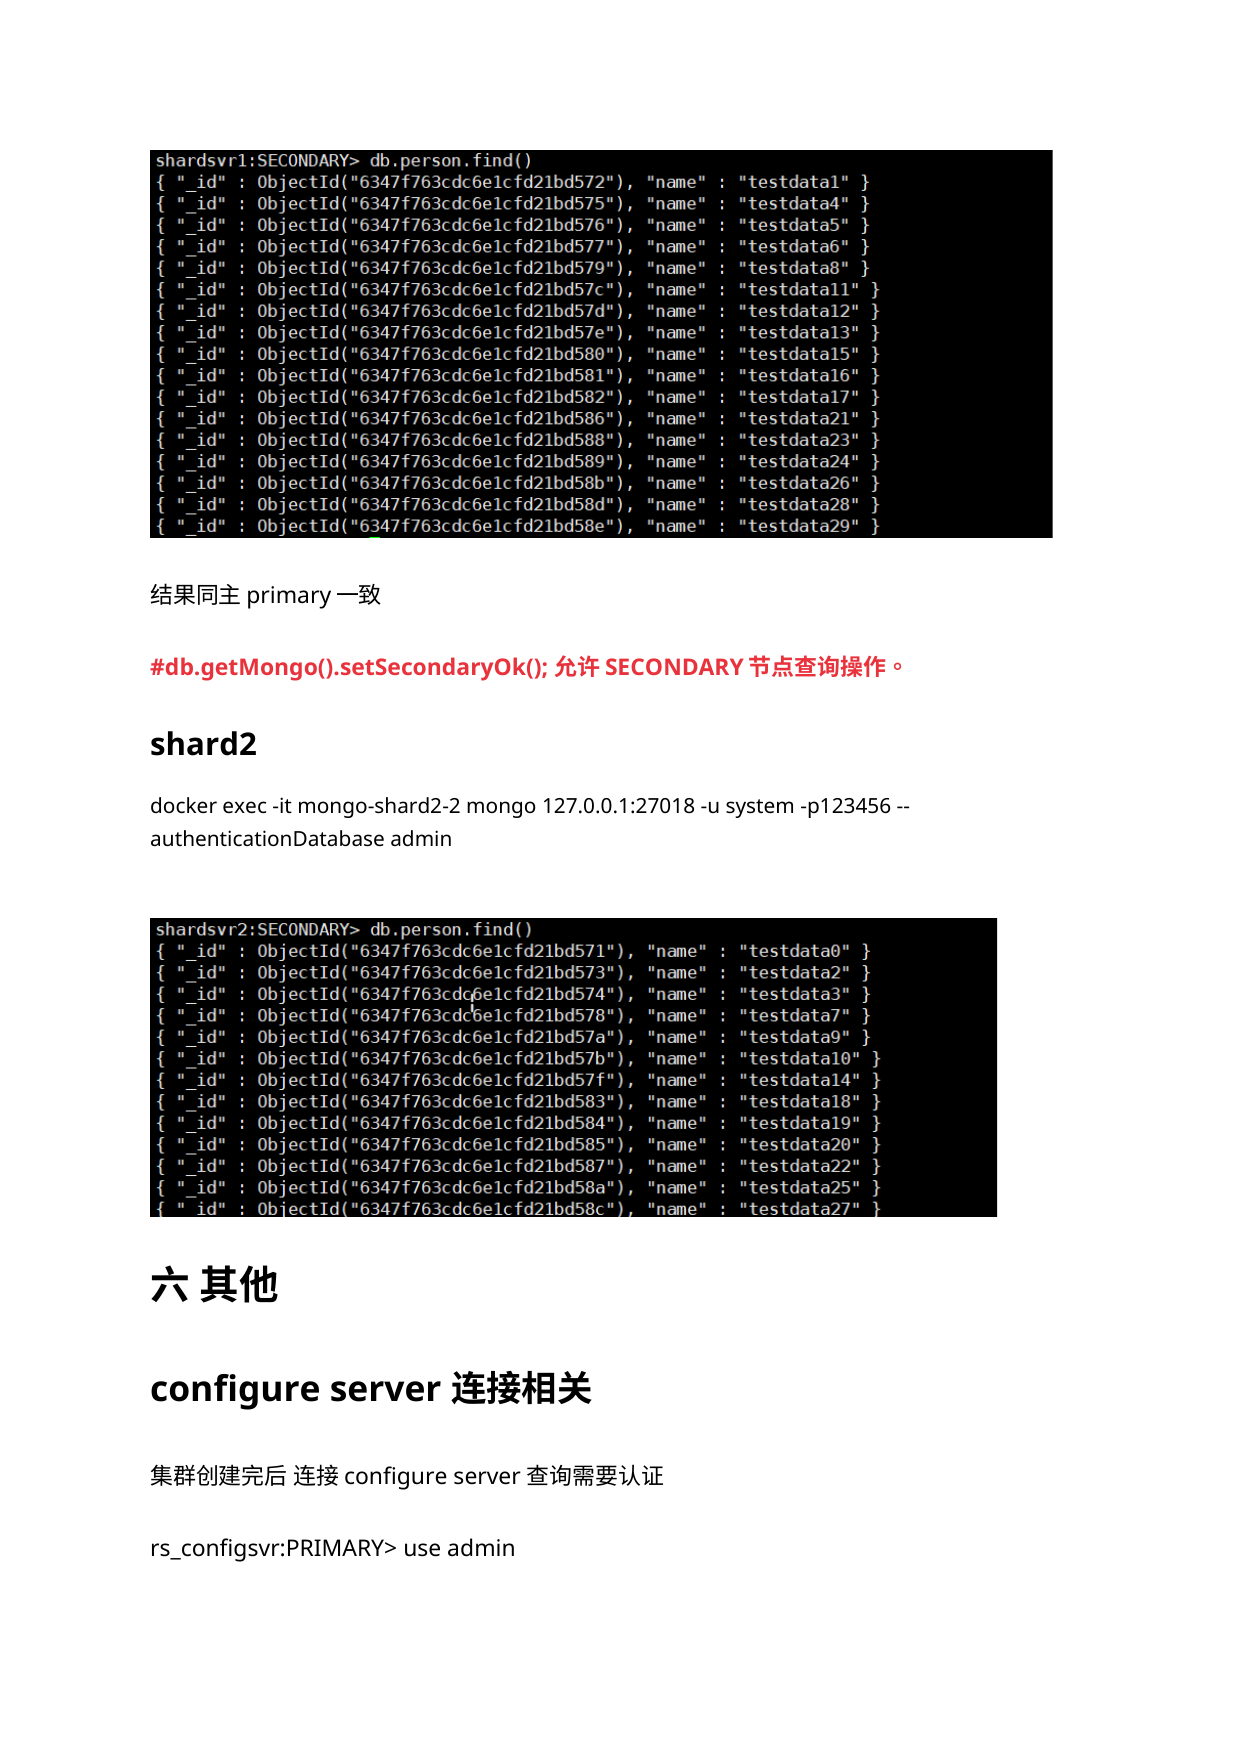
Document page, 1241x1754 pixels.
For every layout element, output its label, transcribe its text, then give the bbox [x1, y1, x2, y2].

text #db.getMongo().setSecondaryOk(); 允许SECONDARY节点查询操作。 [150, 651, 1090, 682]
text 集群创建完后 连接configure server 查询需要认证 [150, 1460, 1090, 1492]
subtitle shard2 [150, 722, 1090, 765]
picture [150, 918, 998, 1217]
subtitle 六 其他 [150, 1257, 1090, 1311]
subtitle configure server 连接相关 [150, 1363, 1090, 1411]
text 结果同主primary一致 [150, 579, 1090, 610]
picture [150, 150, 1053, 538]
text rs_configsvr:PRIMARY> use admin [150, 1532, 1090, 1563]
